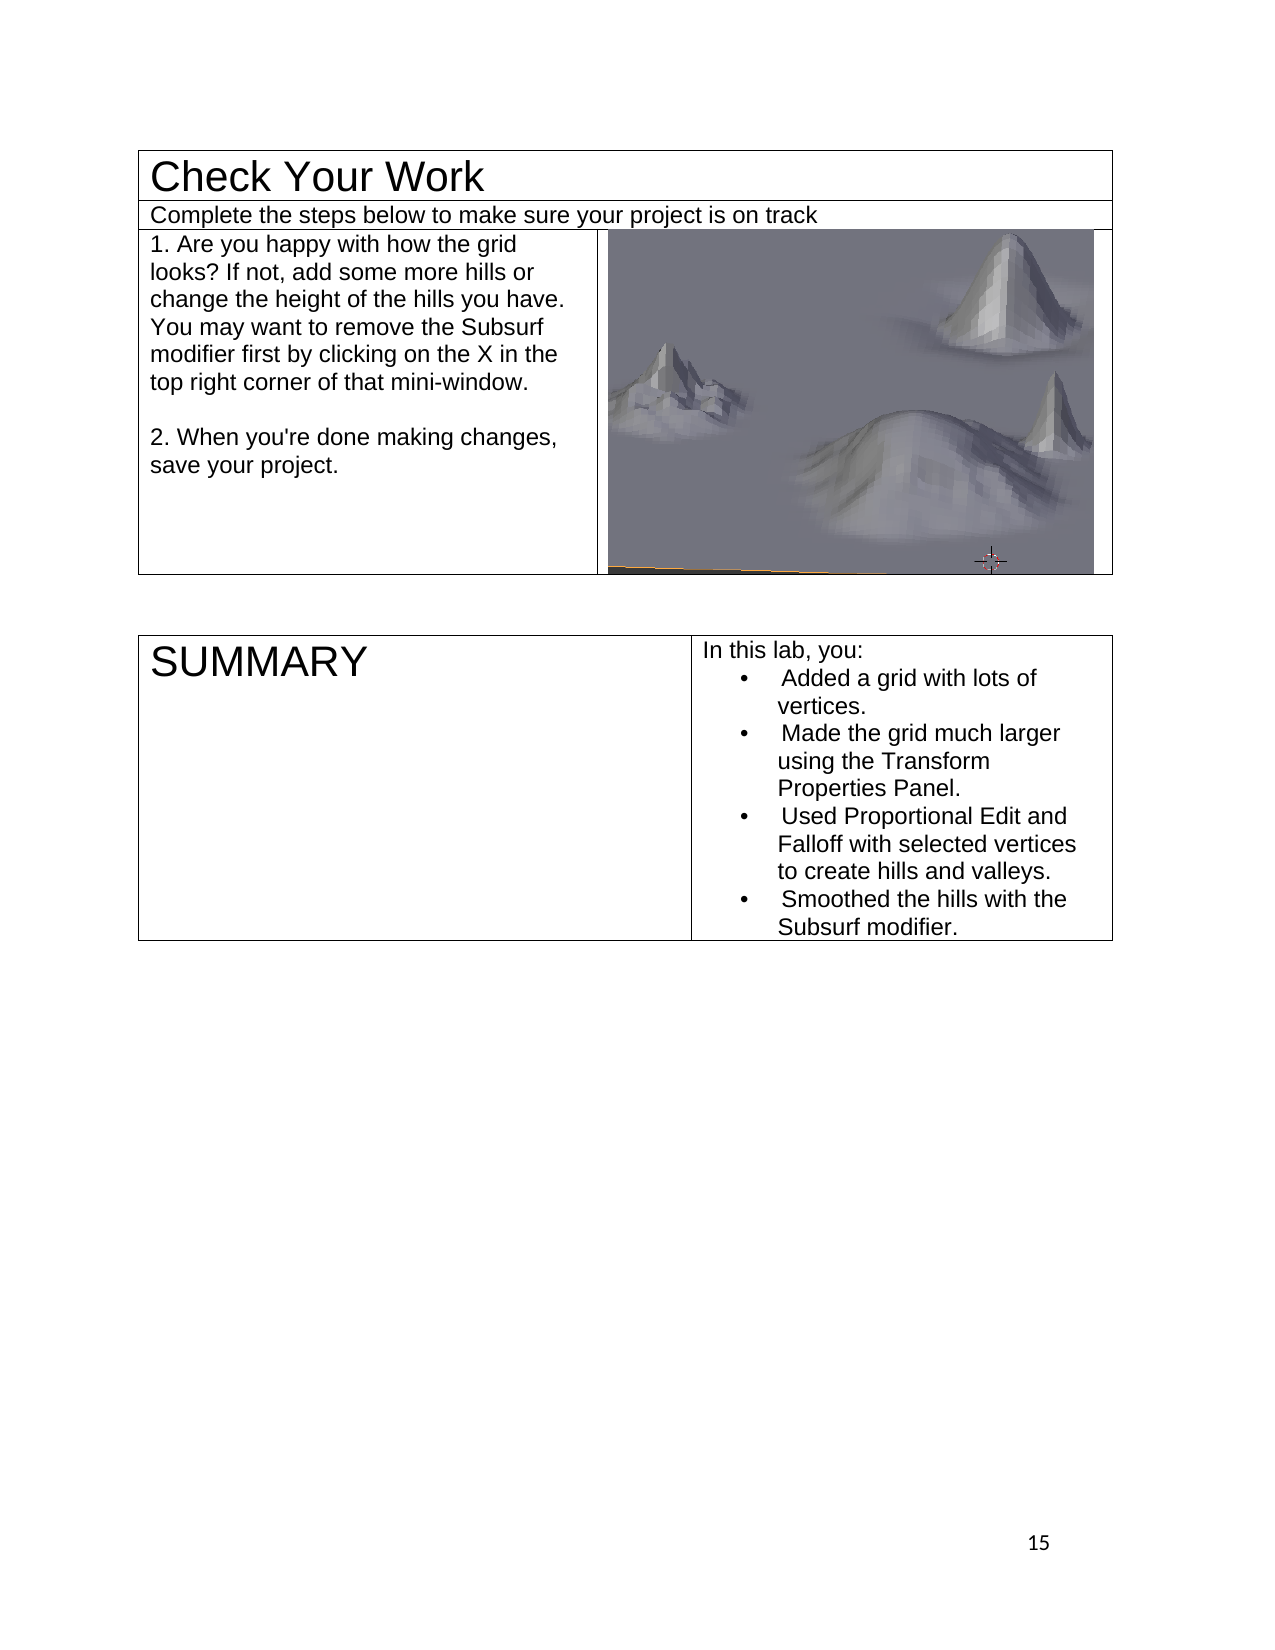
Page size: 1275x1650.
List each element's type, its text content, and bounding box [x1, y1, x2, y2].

table_cell 1. Are you happy with how the grid looks? If not, add some more hills or change the height of the hills you have. You may want to remove the Subsurf modifier first by clicking on the X in the top right corner of that mini-window. 2. When you're done making changes, save your project. [139, 230, 597, 574]
table_header In this lab, you: • Added a grid with lots of vertices. • Made the grid much larger using the Transform Properties Panel. • Used Proportional Edit and Falloff with selected vertices to create hills and valleys. • Smoothed the hills with the Subsurf modifier. [692, 636, 1112, 940]
table_header Check Your Work [139, 151, 1112, 200]
picture [608, 229, 1094, 574]
table_header SUMMARY [139, 636, 691, 940]
table_cell [1094, 230, 1112, 574]
table_cell [598, 230, 608, 574]
table_cell Complete the steps below to make sure your project is on track [139, 201, 1112, 229]
